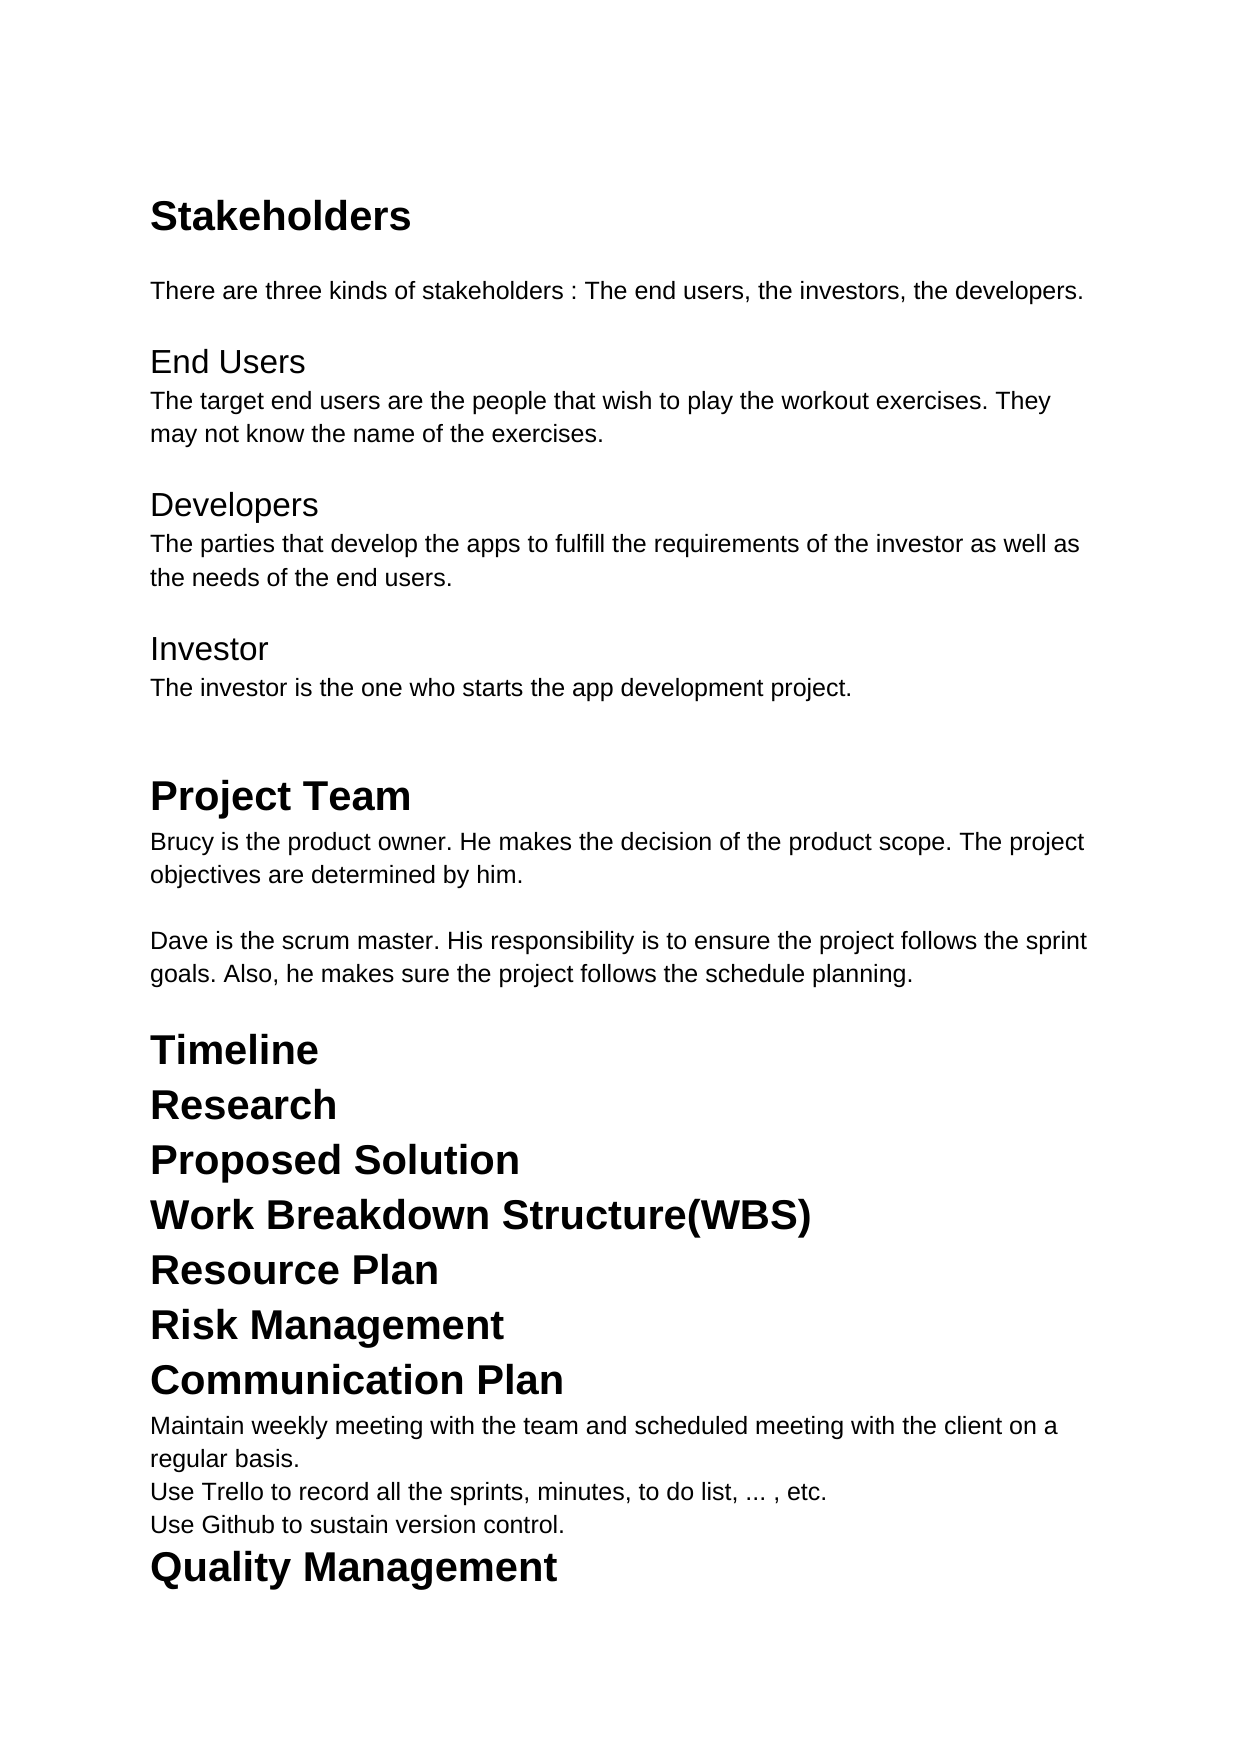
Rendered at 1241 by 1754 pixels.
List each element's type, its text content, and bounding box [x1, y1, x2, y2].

text Work Breakdown Structure(WBS) [150, 1190, 1090, 1238]
text Resource Plan [150, 1245, 1090, 1293]
text Proposed Solution [150, 1135, 1090, 1183]
text There are three kinds of stakeholders : The end users, the investors, the developers. [150, 276, 1090, 305]
text Quality Management [150, 1543, 1090, 1591]
text Investor [150, 628, 1090, 667]
text Brucy is the product owner. He makes the decision of the product scope. The project objectives are determined by him. [150, 827, 1090, 889]
text Risk Management [150, 1301, 1090, 1348]
text Use Trello to record all the sprints, minutes, to do list, ... , etc. [150, 1477, 1090, 1506]
text The parties that develop the apps to fulfill the requirements of the investor as well as the needs of the end users. [150, 529, 1090, 591]
text Research [150, 1080, 1090, 1128]
text Communication Plan [150, 1356, 1090, 1403]
text Developers [150, 485, 1090, 524]
text Timeline [150, 1025, 1090, 1073]
text The target end users are the people that wish to play the workout exercises. They may not know the name of the exercises. [150, 386, 1090, 448]
text Maintain weekly meeting with the team and scheduled meeting with the client on a regular basis. [150, 1411, 1090, 1472]
text End Users [150, 342, 1090, 381]
text Use Github to sustain version control. [150, 1510, 1090, 1538]
text The investor is the one who starts the app development project. [150, 673, 1090, 701]
text Project Team [150, 772, 1090, 820]
subtitle Stakeholders [150, 192, 1090, 239]
text Dave is the scrum master. His responsibility is to ensure the project follows the sprint goals. Also, he makes sure the project follows the schedule planning. [150, 926, 1090, 988]
